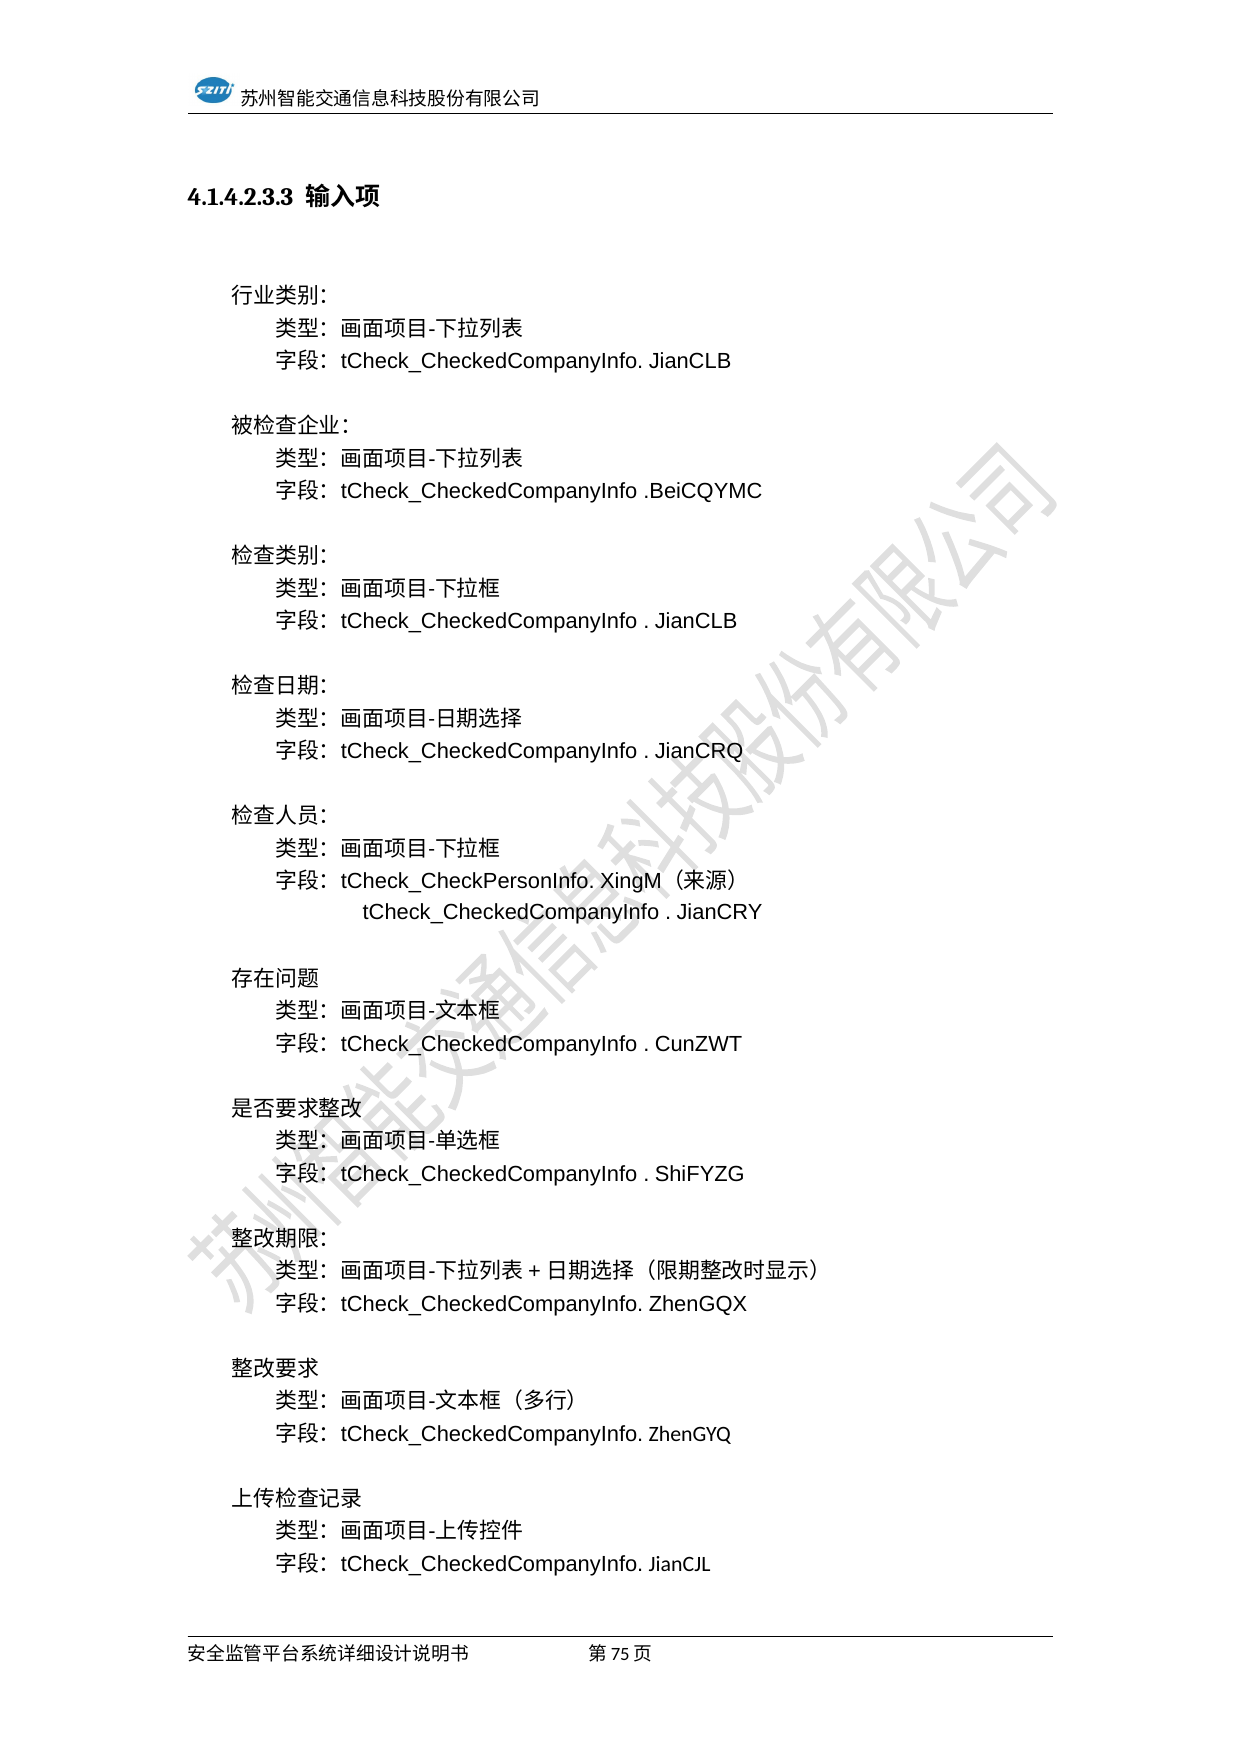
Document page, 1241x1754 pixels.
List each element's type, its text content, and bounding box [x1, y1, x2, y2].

subtitle 输入项 [187, 162, 1053, 227]
text 类型：画面项目-下拉列表 [187, 441, 1053, 473]
text 被检查企业： [187, 408, 1053, 441]
text 检查日期： [187, 668, 1053, 701]
text 类型：画面项目-上传控件 [187, 1513, 1053, 1546]
text 字段：tCheck_CheckedCompanyInfo . CunZWT [187, 1026, 1053, 1058]
text 存在问题 [187, 961, 1053, 993]
text 是否要求整改 [187, 1091, 1053, 1123]
text tCheck_CheckedCompanyInfo . JianCRY [319, 896, 1053, 928]
text 行业类别： [187, 278, 1053, 311]
text 类型：画面项目-文本框（多行） [187, 1383, 1053, 1416]
text 整改要求 [187, 1351, 1053, 1383]
text 类型：画面项目-下拉框 [187, 571, 1053, 603]
text 字段：tCheck_CheckedCompanyInfo. JianCLB [187, 343, 1053, 376]
text 字段：tCheck_CheckedCompanyInfo. JianCJL [231, 1546, 1053, 1578]
text 字段：tCheck_CheckedCompanyInfo . JianCRQ [187, 733, 1053, 766]
text 字段：tCheck_CheckedCompanyInfo .BeiCQYMC [187, 473, 1053, 506]
text 字段：tCheck_CheckPersonInfo. XingM（来源） [187, 863, 1053, 896]
picture [187, 73, 240, 106]
text 检查人员： [187, 798, 1053, 831]
text 类型：画面项目-下拉列表 [187, 311, 1053, 343]
text 检查类别： [187, 538, 1053, 571]
text 类型：画面项目-单选框 [187, 1123, 1053, 1156]
text 类型：画面项目-下拉框 [187, 831, 1053, 863]
text 上传检查记录 [187, 1481, 1053, 1513]
text 类型：画面项目-日期选择 [187, 701, 1053, 733]
text 字段：tCheck_CheckedCompanyInfo. ZhenGQX [231, 1286, 1053, 1318]
text 整改期限： [187, 1221, 1053, 1253]
text 字段：tCheck_CheckedCompanyInfo . ShiFYZG [187, 1156, 1053, 1188]
text 类型：画面项目-下拉列表 + 日期选择（限期整改时显示） [187, 1253, 1053, 1286]
text 字段：tCheck_CheckedCompanyInfo . JianCLB [187, 603, 1053, 636]
text 字段：tCheck_CheckedCompanyInfo. ZhenGYQ [231, 1416, 1053, 1448]
text 类型：画面项目-文本框 [187, 993, 1053, 1026]
